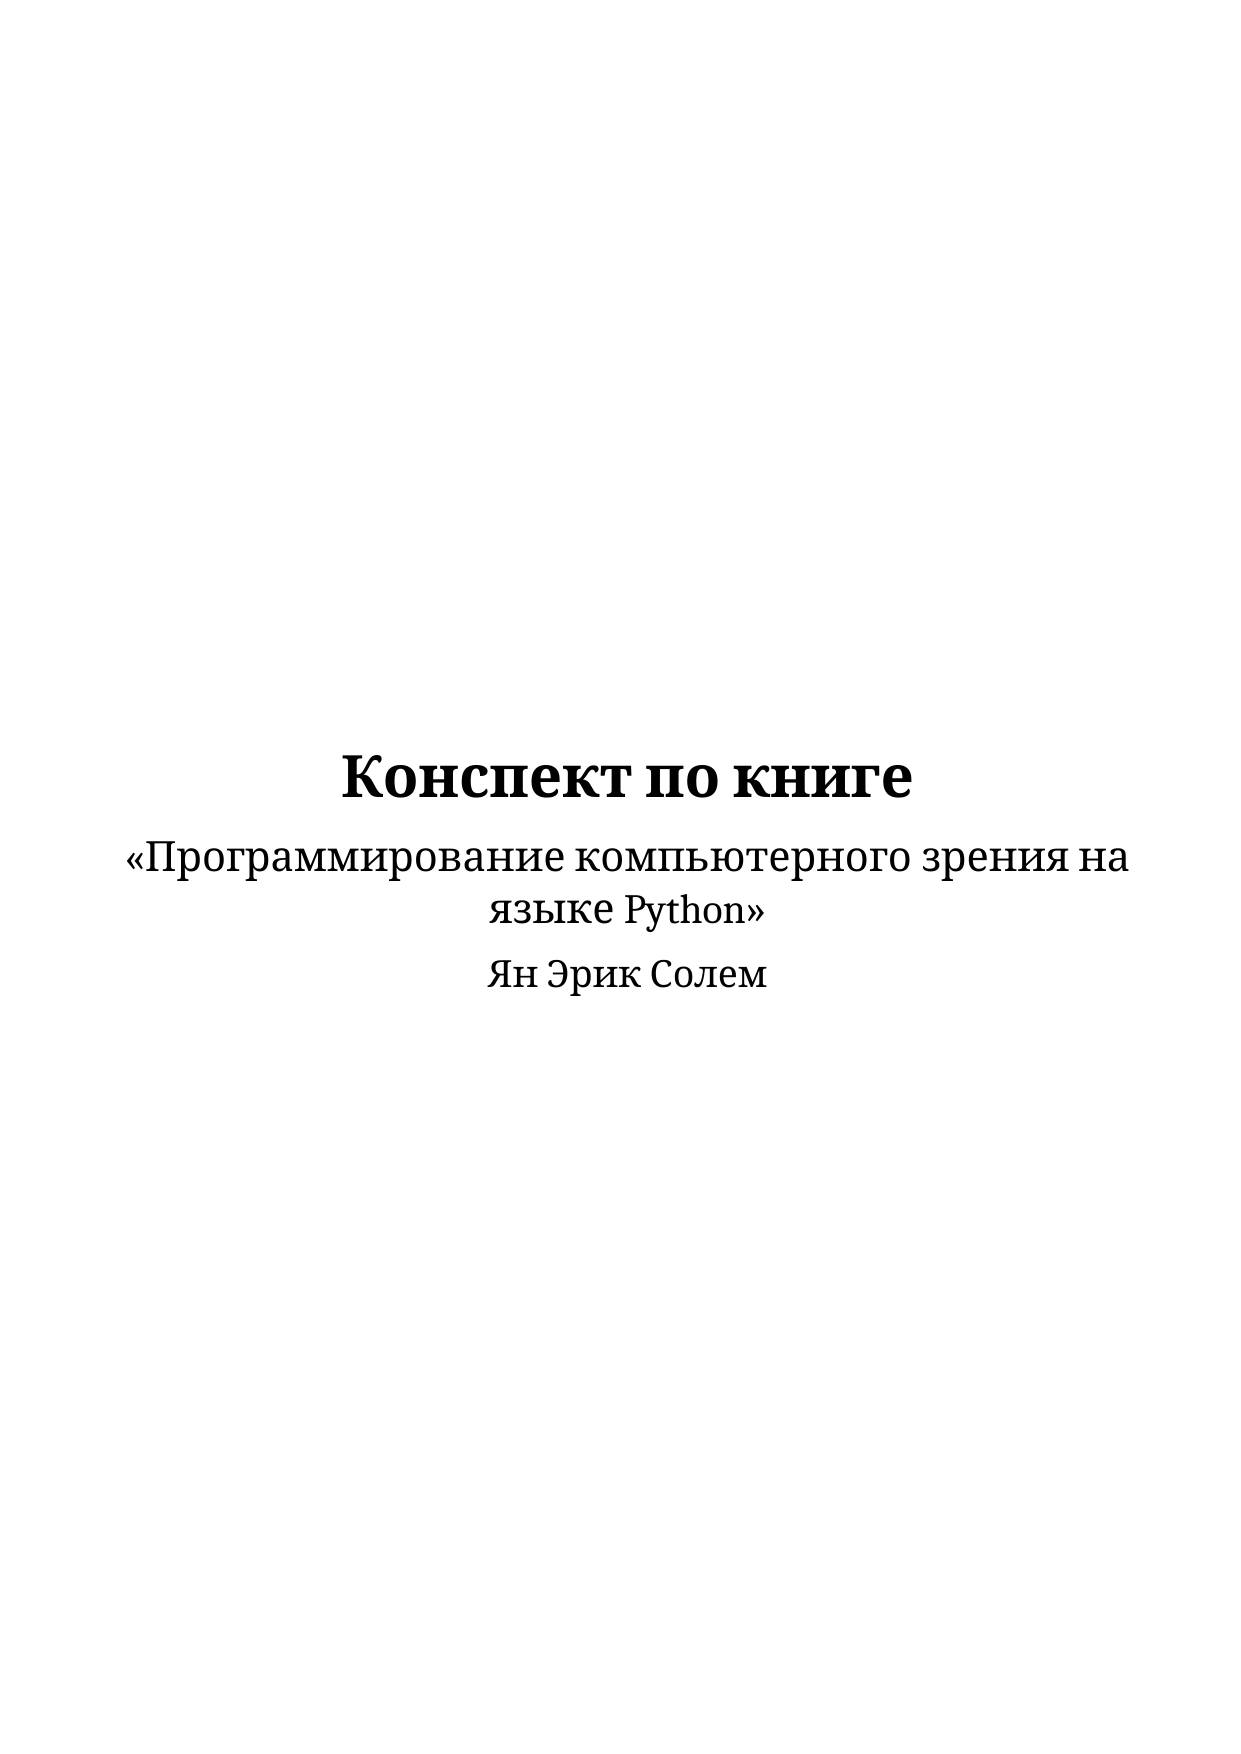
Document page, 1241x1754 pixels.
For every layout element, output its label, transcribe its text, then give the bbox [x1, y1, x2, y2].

text Ян Эрик Солем [118, 954, 1137, 997]
text Конспект по книге [118, 745, 1137, 812]
text «Программирование компьютерного зрения на языке Python» [118, 834, 1137, 934]
